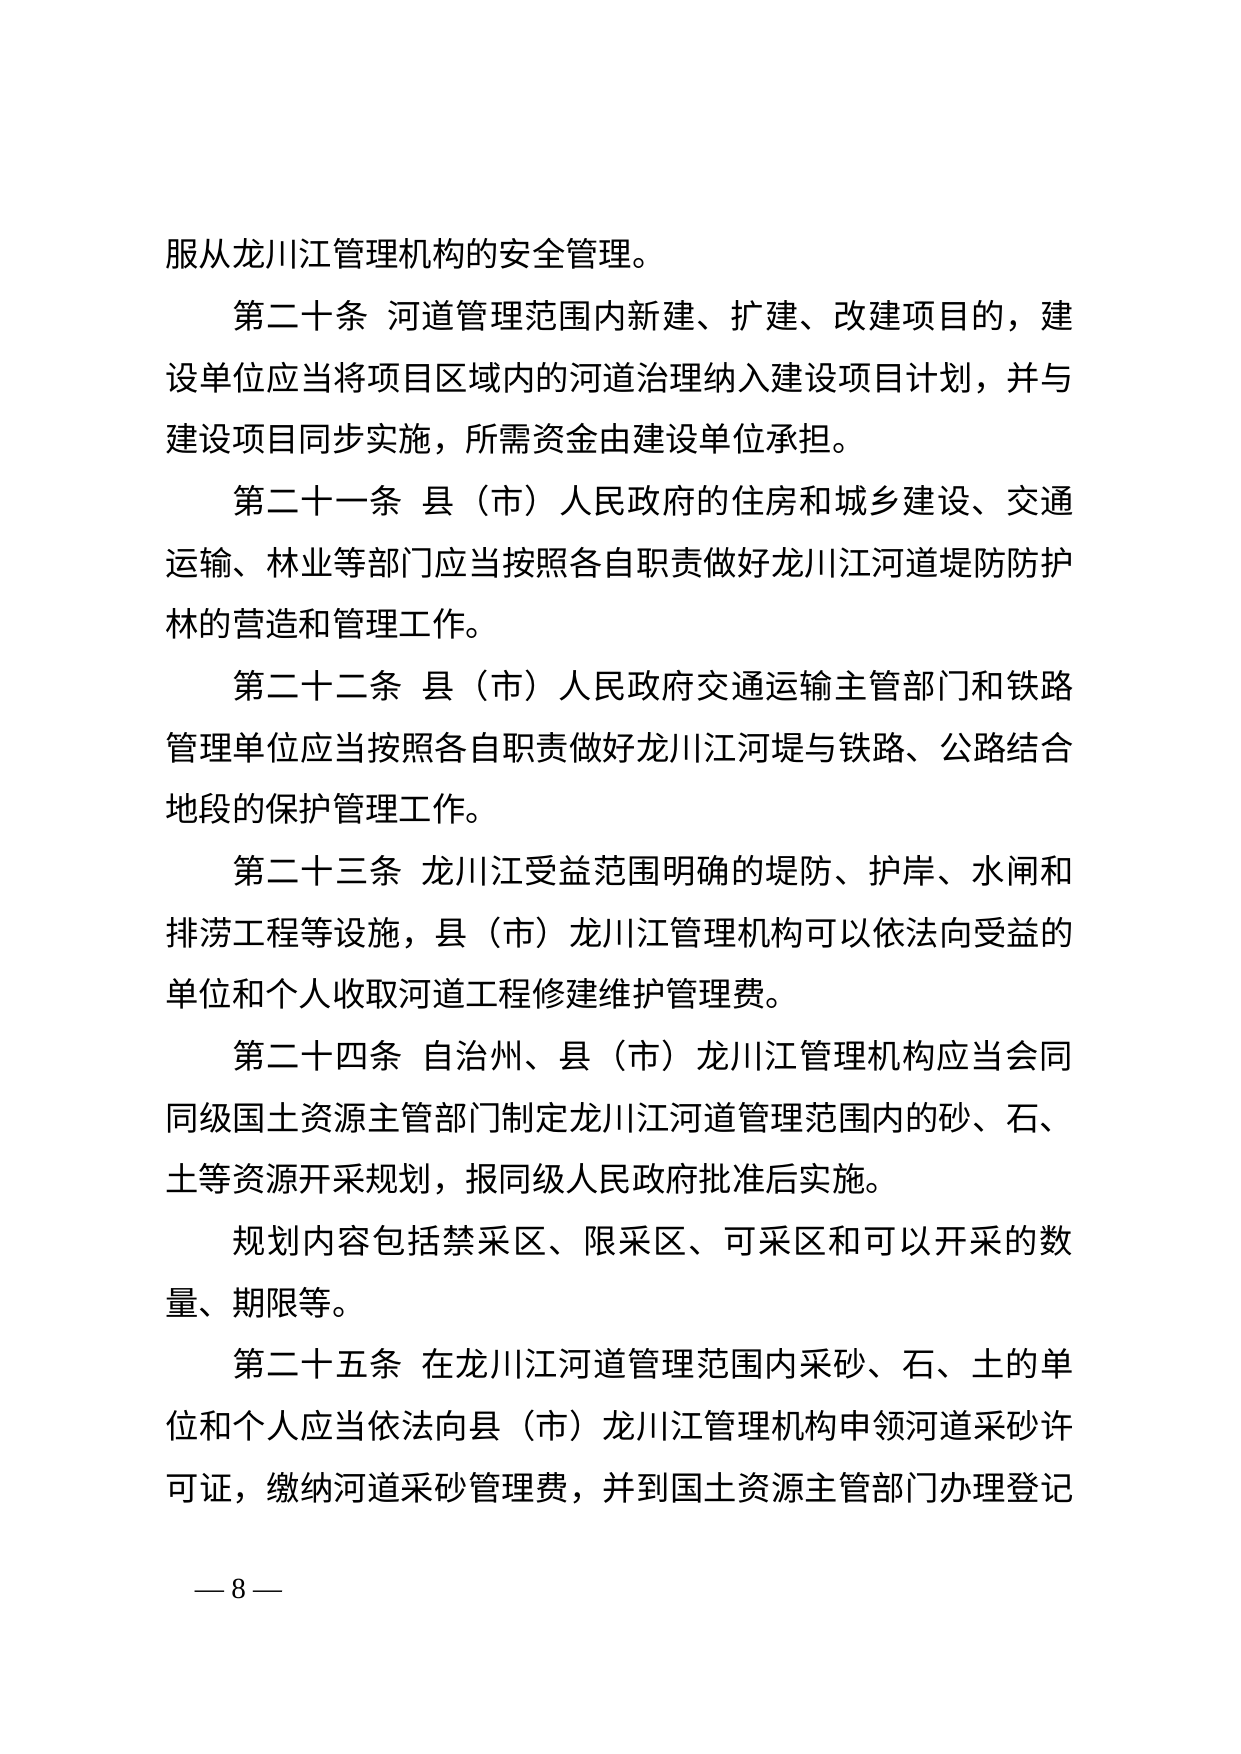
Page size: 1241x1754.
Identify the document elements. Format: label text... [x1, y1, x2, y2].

text 第二十一条 县（市）人民政府的住房和城乡建设、交通运输、林业等部门应当按照各自职责做好龙川江河道堤防防护林的营造和管理工作。 [165, 464, 1075, 649]
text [165, 217, 1075, 279]
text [165, 1327, 1075, 1512]
text 第二十四条 自治州、县（市）龙川江管理机构应当会同同级国土资源主管部门制定龙川江河道管理范围内的砂、石、土等资源开采规划，报同级人民政府批准后实施。 [165, 1019, 1075, 1204]
text 规划内容包括禁采区、限采区、可采区和可以开采的数量、期限等。 [165, 1204, 1075, 1327]
text 第二十条 河道管理范围内新建、扩建、改建项目的，建设单位应当将项目区域内的河道治理纳入建设项目计划，并与建设项目同步实施，所需资金由建设单位承担。 [165, 279, 1075, 464]
text 第二十三条 龙川江受益范围明确的堤防、护岸、水闸和排涝工程等设施，县（市）龙川江管理机构可以依法向受益的单位和个人收取河道工程修建维护管理费。 [165, 834, 1075, 1019]
text 第二十二条 县（市）人民政府交通运输主管部门和铁路管理单位应当按照各自职责做好龙川江河堤与铁路、公路结合地段的保护管理工作。 [165, 649, 1075, 834]
